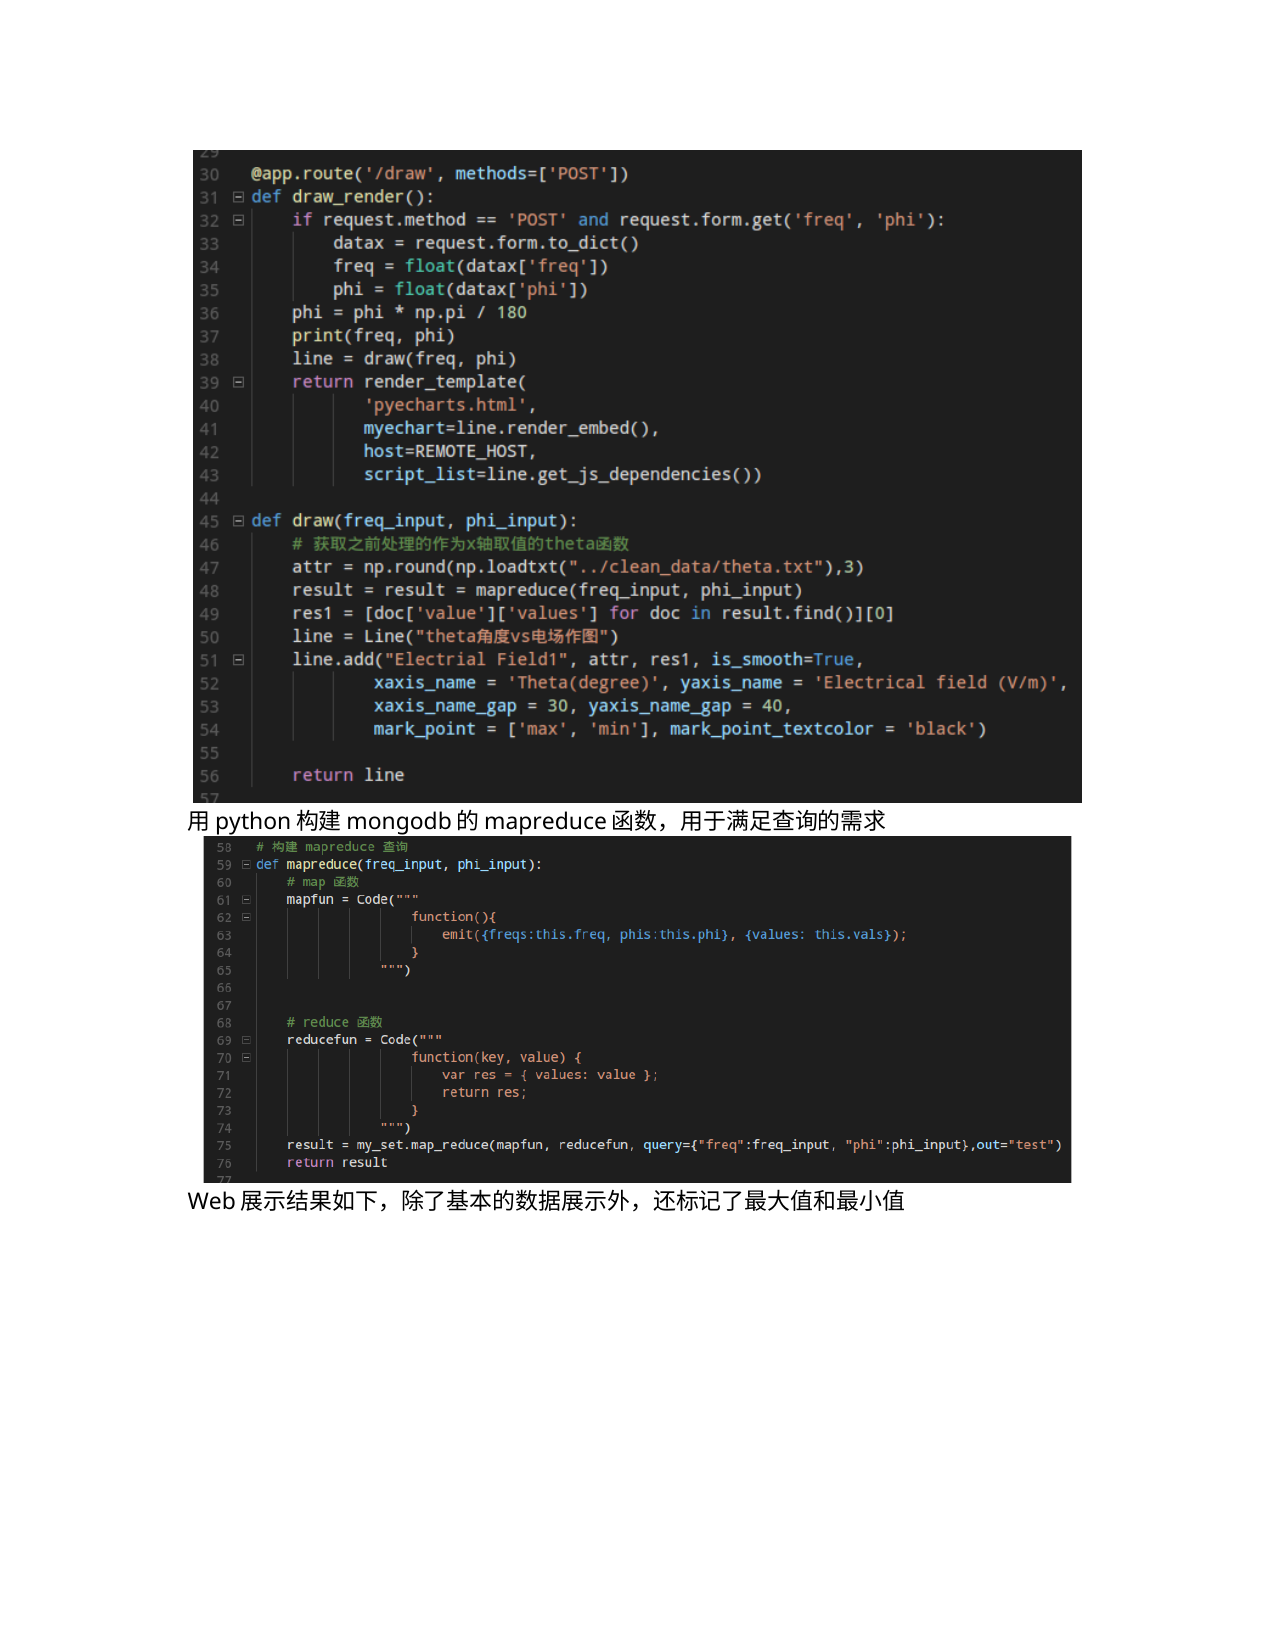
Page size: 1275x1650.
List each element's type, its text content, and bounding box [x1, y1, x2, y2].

picture [203, 836, 1072, 1183]
list 用python构建mongodb的mapreduce函数，用于满足查询的需求 [187, 803, 1087, 836]
picture [193, 150, 1082, 803]
list Web展示结果如下，除了基本的数据展示外，还标记了最大值和最小值 [187, 1183, 1087, 1216]
